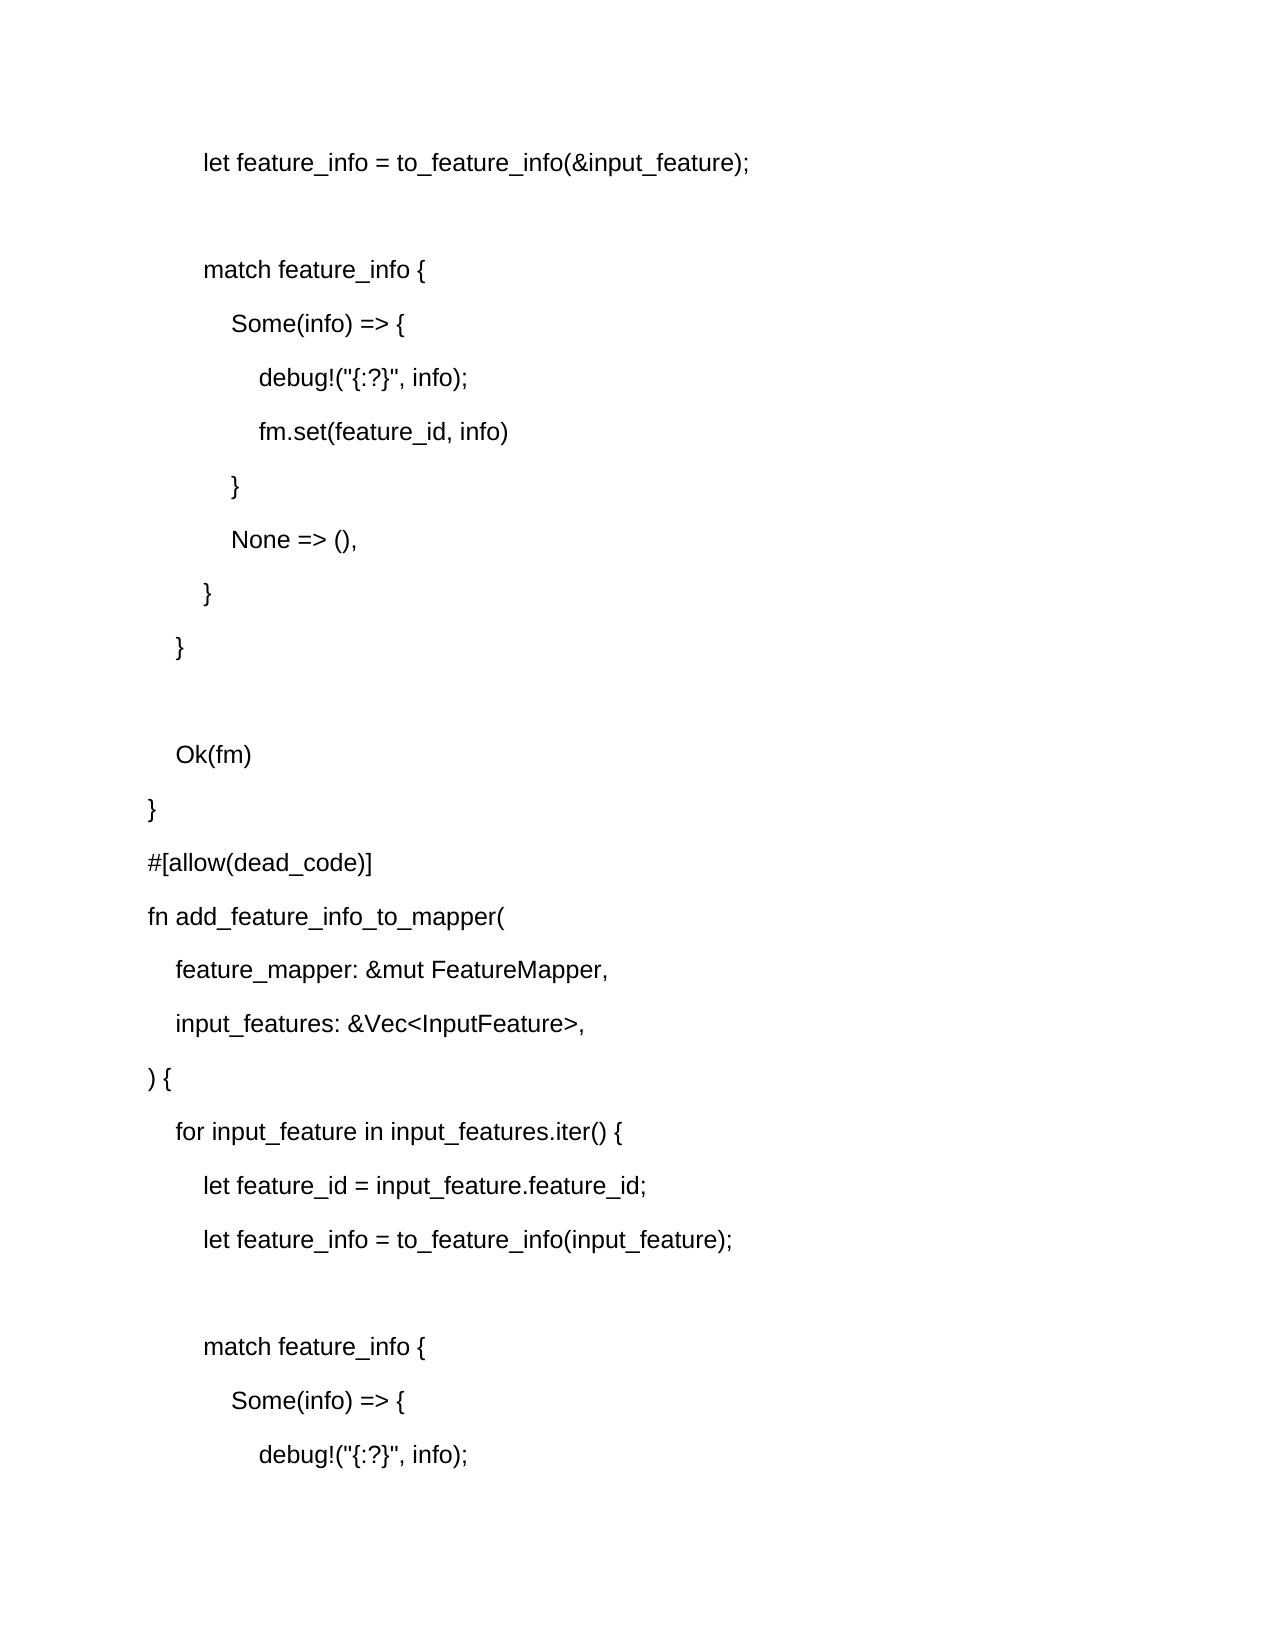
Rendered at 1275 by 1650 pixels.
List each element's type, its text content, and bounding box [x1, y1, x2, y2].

text debug!("{:?}", info); [148, 363, 1127, 392]
text let feature_id = input_feature.feature_id; [148, 1171, 1127, 1199]
text } [148, 471, 1127, 499]
text fm.set(feature_id, info) [148, 417, 1127, 446]
text debug!("{:?}", info); [148, 1440, 1127, 1469]
text match feature_info { [148, 255, 1127, 284]
text match feature_info { [148, 1332, 1127, 1361]
text let feature_info = to_feature_info(&input_feature); [148, 148, 1127, 176]
text Some(info) => { [148, 309, 1127, 338]
text } [148, 632, 1127, 661]
text None => (), [148, 524, 1127, 553]
text Ok(fm) [148, 740, 1127, 769]
text input_features: &Vec<InputFeature>, [148, 1009, 1127, 1038]
text } [148, 578, 1127, 607]
text for input_feature in input_features.iter() { [148, 1117, 1127, 1146]
text let feature_info = to_feature_info(input_feature); [148, 1225, 1127, 1253]
text feature_mapper: &mut FeatureMapper, [148, 955, 1127, 984]
text } [148, 794, 1127, 823]
text fn add_feature_info_to_mapper( [148, 902, 1127, 930]
text ) { [148, 1063, 1127, 1092]
text Some(info) => { [148, 1386, 1127, 1415]
text #[allow(dead_code)] [148, 848, 1127, 876]
